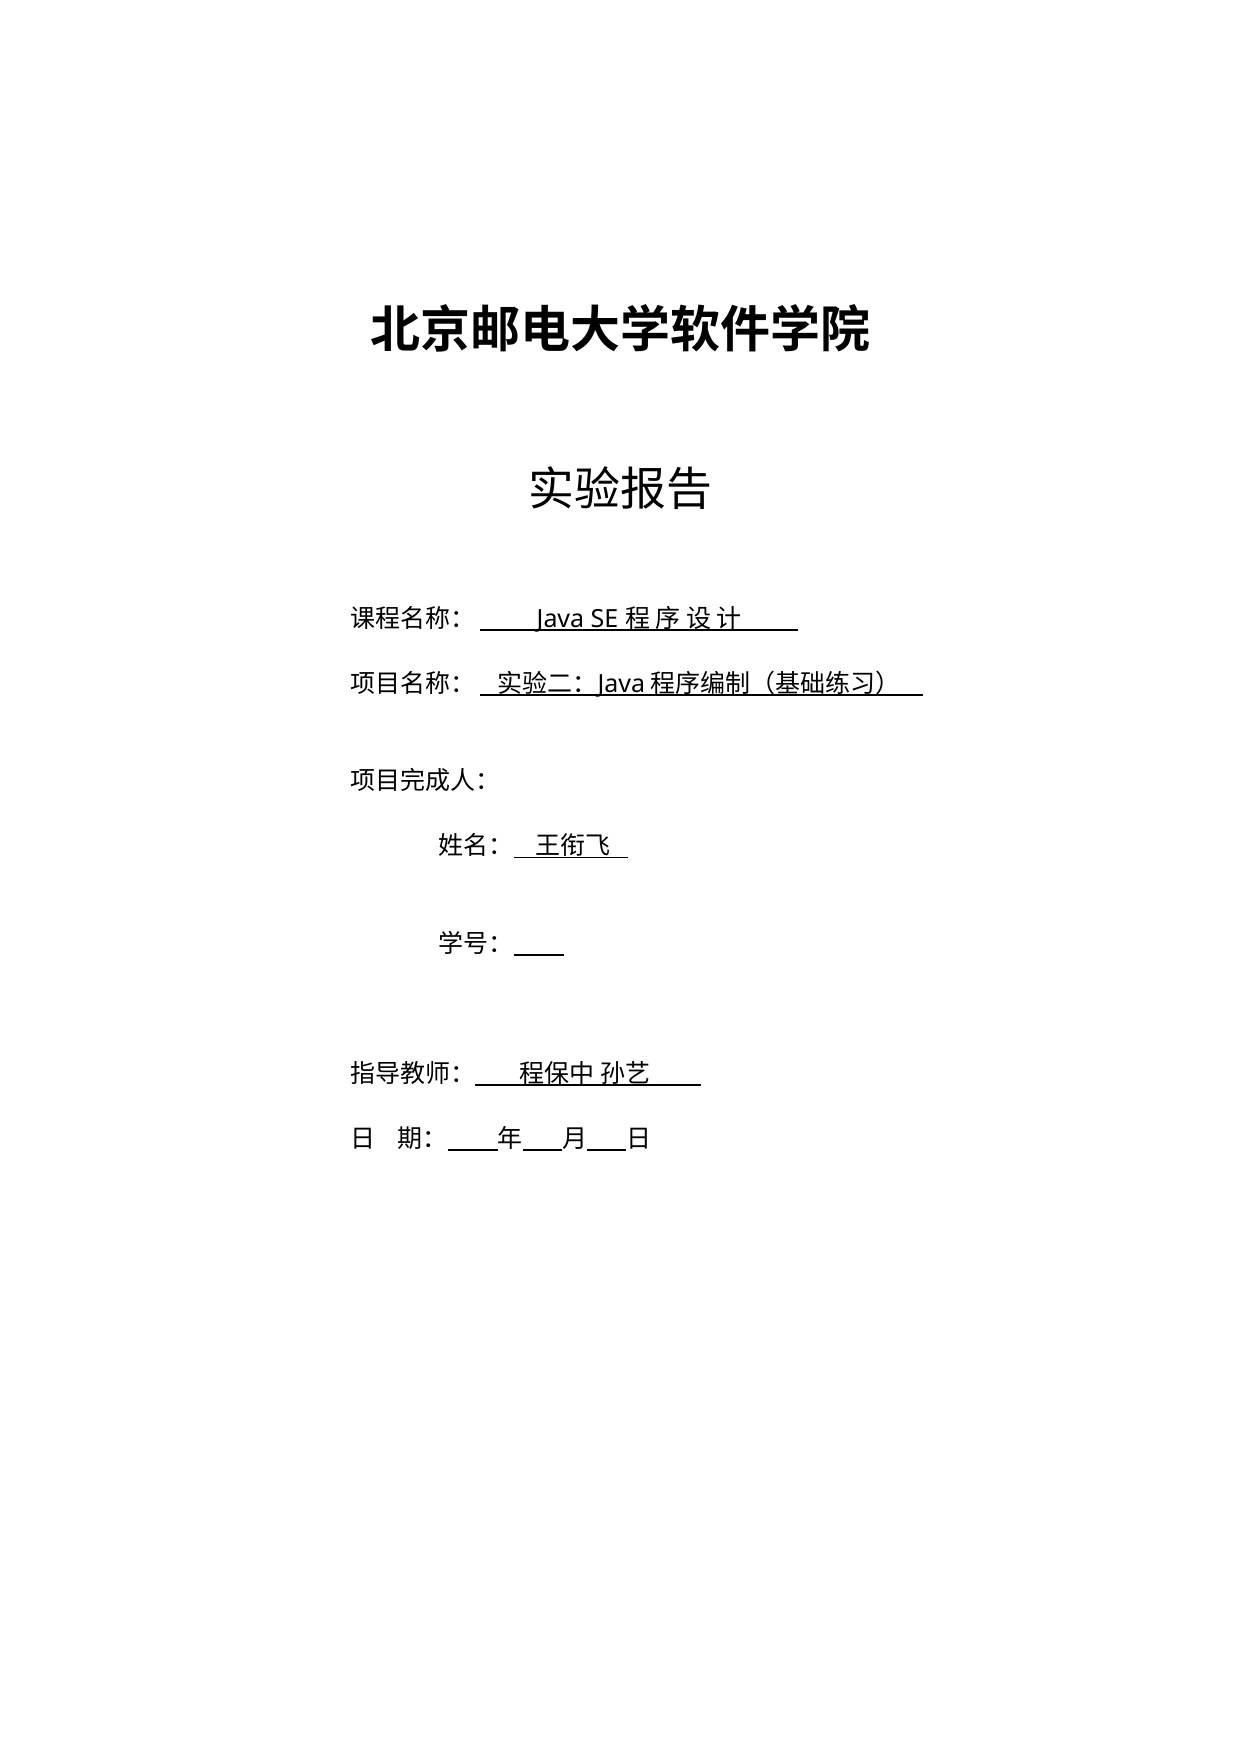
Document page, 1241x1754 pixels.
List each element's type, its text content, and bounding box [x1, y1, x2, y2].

text 项目完成人： [350, 746, 1053, 811]
text 项目名称： 实验二：Java程序编制（基础练习） [350, 649, 1053, 714]
text 日 期： 年 月 日 [350, 1104, 1053, 1169]
text 实验报告 [187, 452, 1053, 518]
text 指导教师： 程保中 孙艺 [350, 1039, 1053, 1104]
title 北京邮电大学软件学院 [187, 277, 1053, 374]
text 学号： [438, 909, 1053, 974]
text 课程名称： Java SE 程 序 设 计 [350, 584, 1053, 649]
text 姓名： 王衔飞 [438, 811, 1053, 876]
